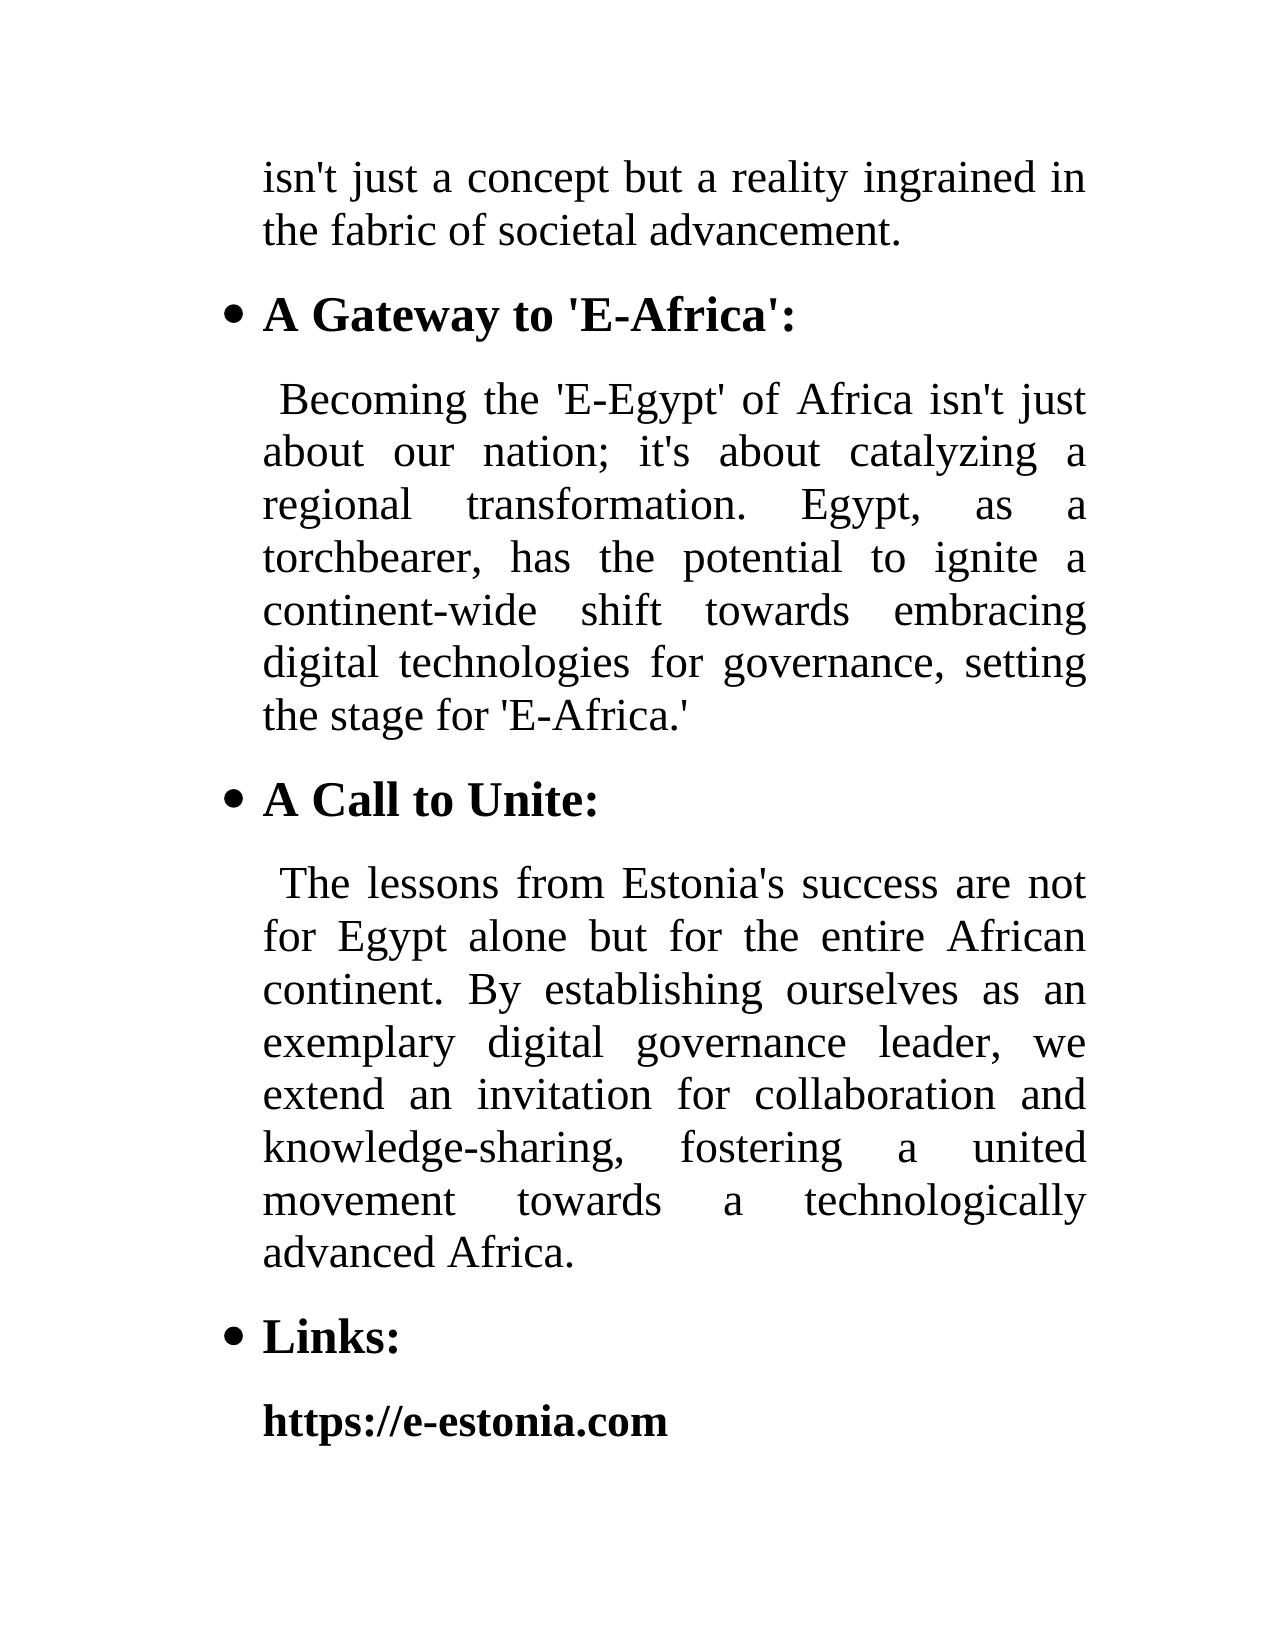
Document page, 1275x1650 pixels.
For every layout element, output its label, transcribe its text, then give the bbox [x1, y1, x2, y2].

list A Gateway to 'E-Africa': [225, 284, 1087, 342]
text Becoming the 'E-Egypt' of Africa isn't just about our nation; it's about catalyzing a regional transformation. Egypt, as a torchbearer, has the potential to ignite a continent-wide shift towards embracing digital technologies for governance, setting the stage for 'E-Africa.' [262, 371, 1087, 740]
list Links: [225, 1307, 1087, 1364]
list A Call to Unite: [225, 769, 1087, 827]
text The lessons from Estonia's success are not for Egypt alone but for the entire African continent. By establishing ourselves as an exemplary digital governance leader, we extend an invitation for collaboration and knowledge-sharing, fostering a united movement towards a technologically advanced Africa. [262, 856, 1087, 1278]
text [262, 150, 1087, 255]
text https://e-estonia.com [262, 1393, 1087, 1446]
